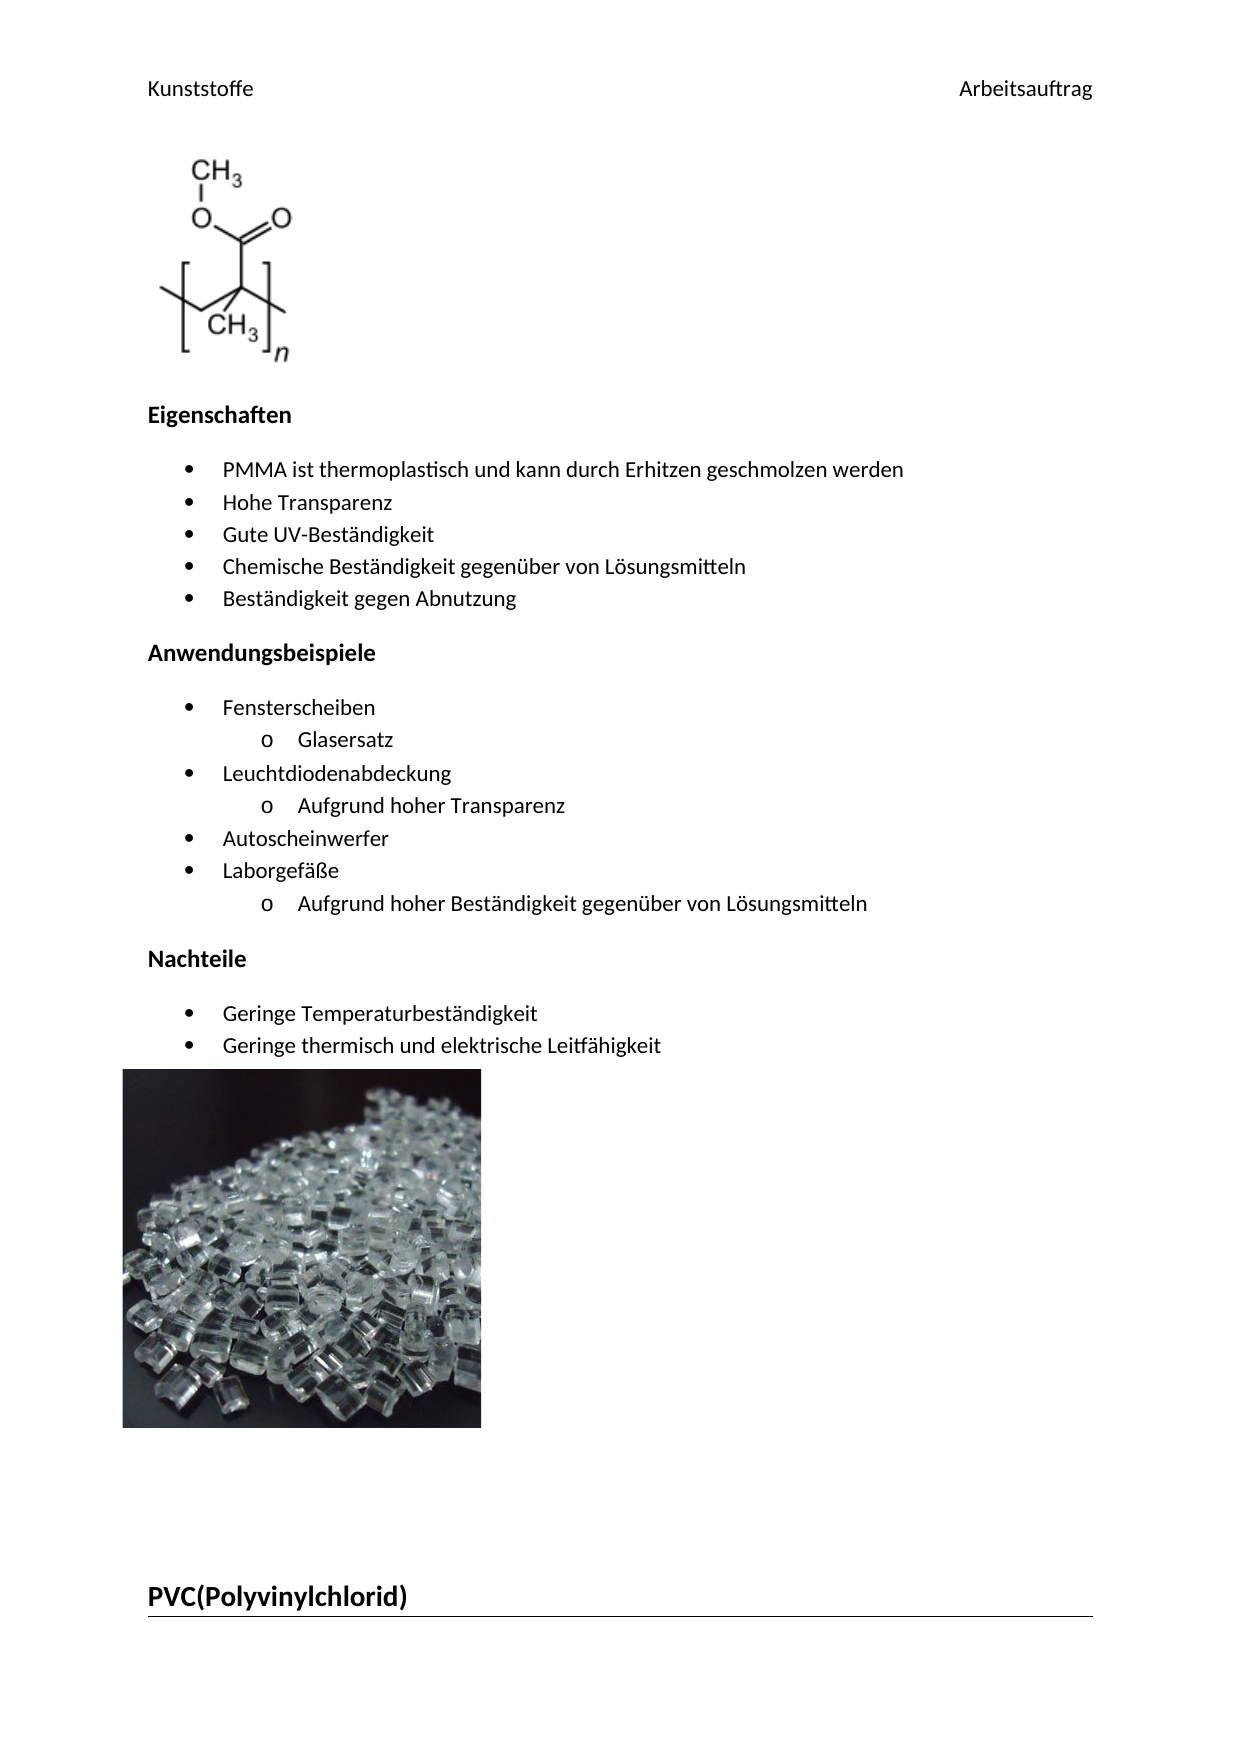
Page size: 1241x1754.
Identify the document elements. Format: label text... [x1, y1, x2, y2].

list Autoscheinwerfer [185, 824, 1093, 852]
list Fensterscheiben [185, 693, 1093, 721]
text PVC(Polyvinylchlorid) [148, 1578, 1093, 1616]
picture [122, 1069, 482, 1428]
list PMMA ist thermoplastisch und kann durch Erhitzen geschmolzen werden [185, 455, 1093, 483]
picture [147, 147, 305, 375]
list Laborgefäße [185, 857, 1093, 885]
list Aufgrund hoher Beständigkeit gegenüber von Lösungsmitteln [260, 889, 1093, 918]
list Hohe Transparenz [185, 488, 1093, 516]
list Geringe Temperaturbeständigkeit [185, 999, 1093, 1027]
list Chemische Beständigkeit gegenüber von Lösungsmitteln [185, 552, 1093, 580]
list Leuchtdiodenabdeckung [185, 759, 1093, 787]
list Glasersatz [260, 725, 1093, 754]
list Gute UV-Beständigkeit [185, 520, 1093, 548]
text Nachteile [148, 943, 1093, 974]
list Aufgrund hoher Transparenz [260, 791, 1093, 820]
list Geringe thermisch und elektrische Leitfähigkeit [185, 1031, 1093, 1059]
text Eigenschaften [148, 399, 1093, 430]
list Beständigkeit gegen Abnutzung [185, 584, 1093, 612]
text Anwendungsbeispiele [148, 637, 1093, 668]
